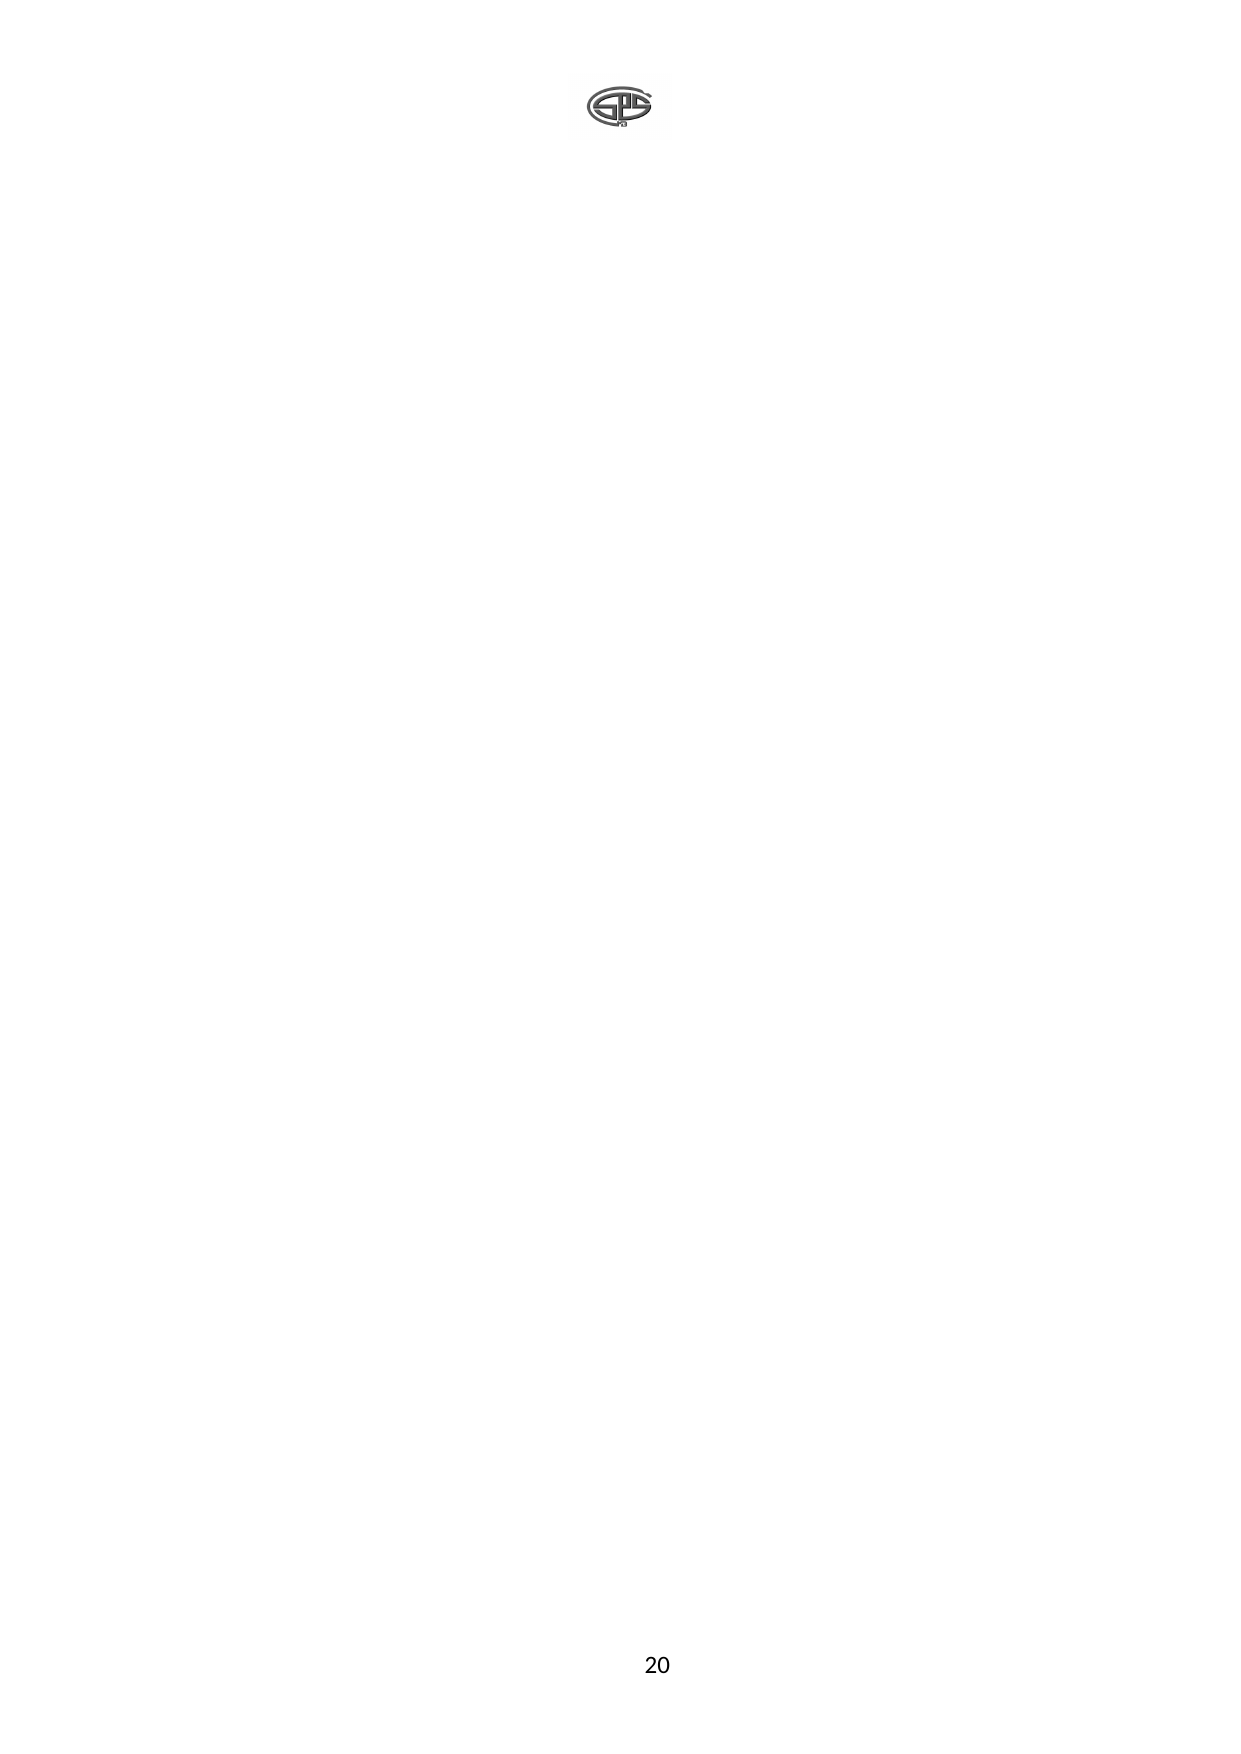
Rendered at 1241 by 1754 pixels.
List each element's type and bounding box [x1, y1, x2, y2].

picture [567, 73, 673, 140]
